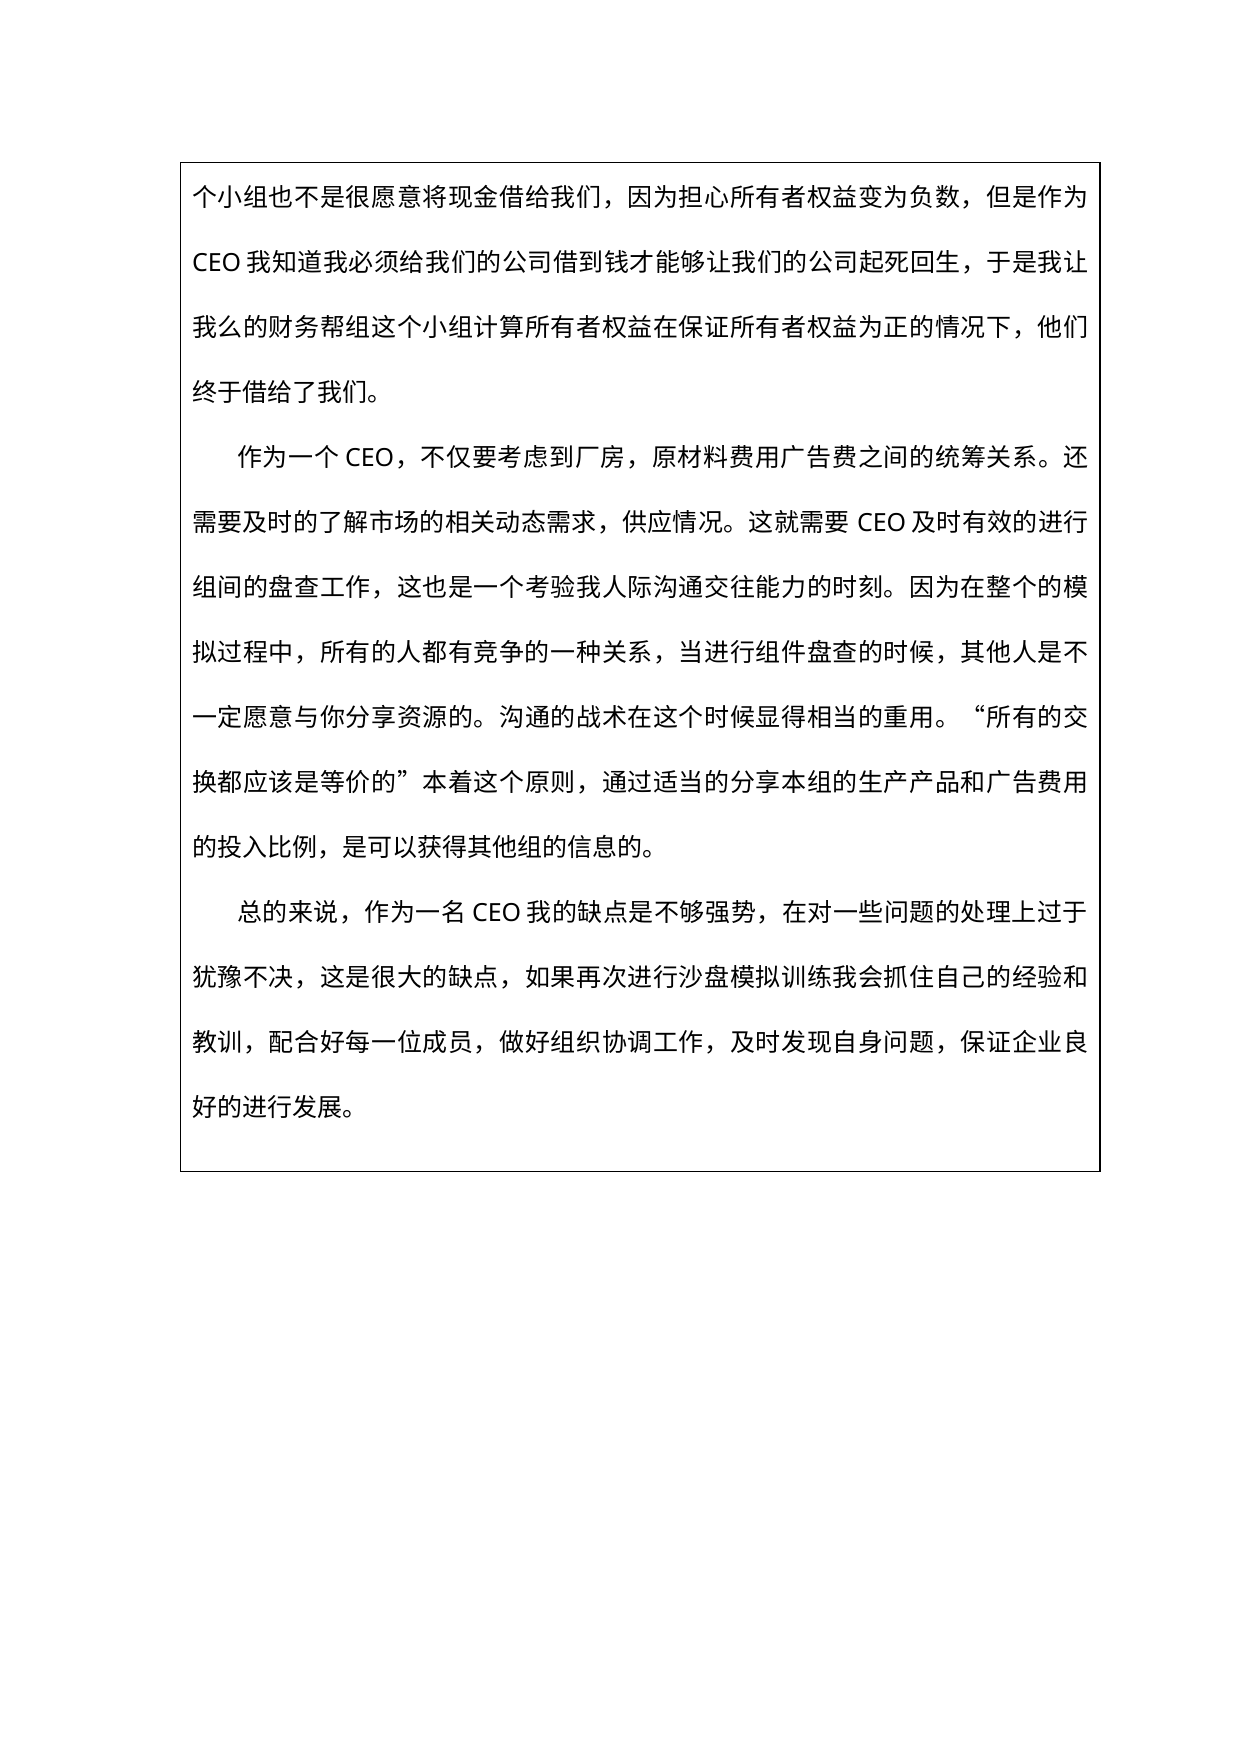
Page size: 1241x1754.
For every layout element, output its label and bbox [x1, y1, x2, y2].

table_cell [181, 163, 1099, 1171]
